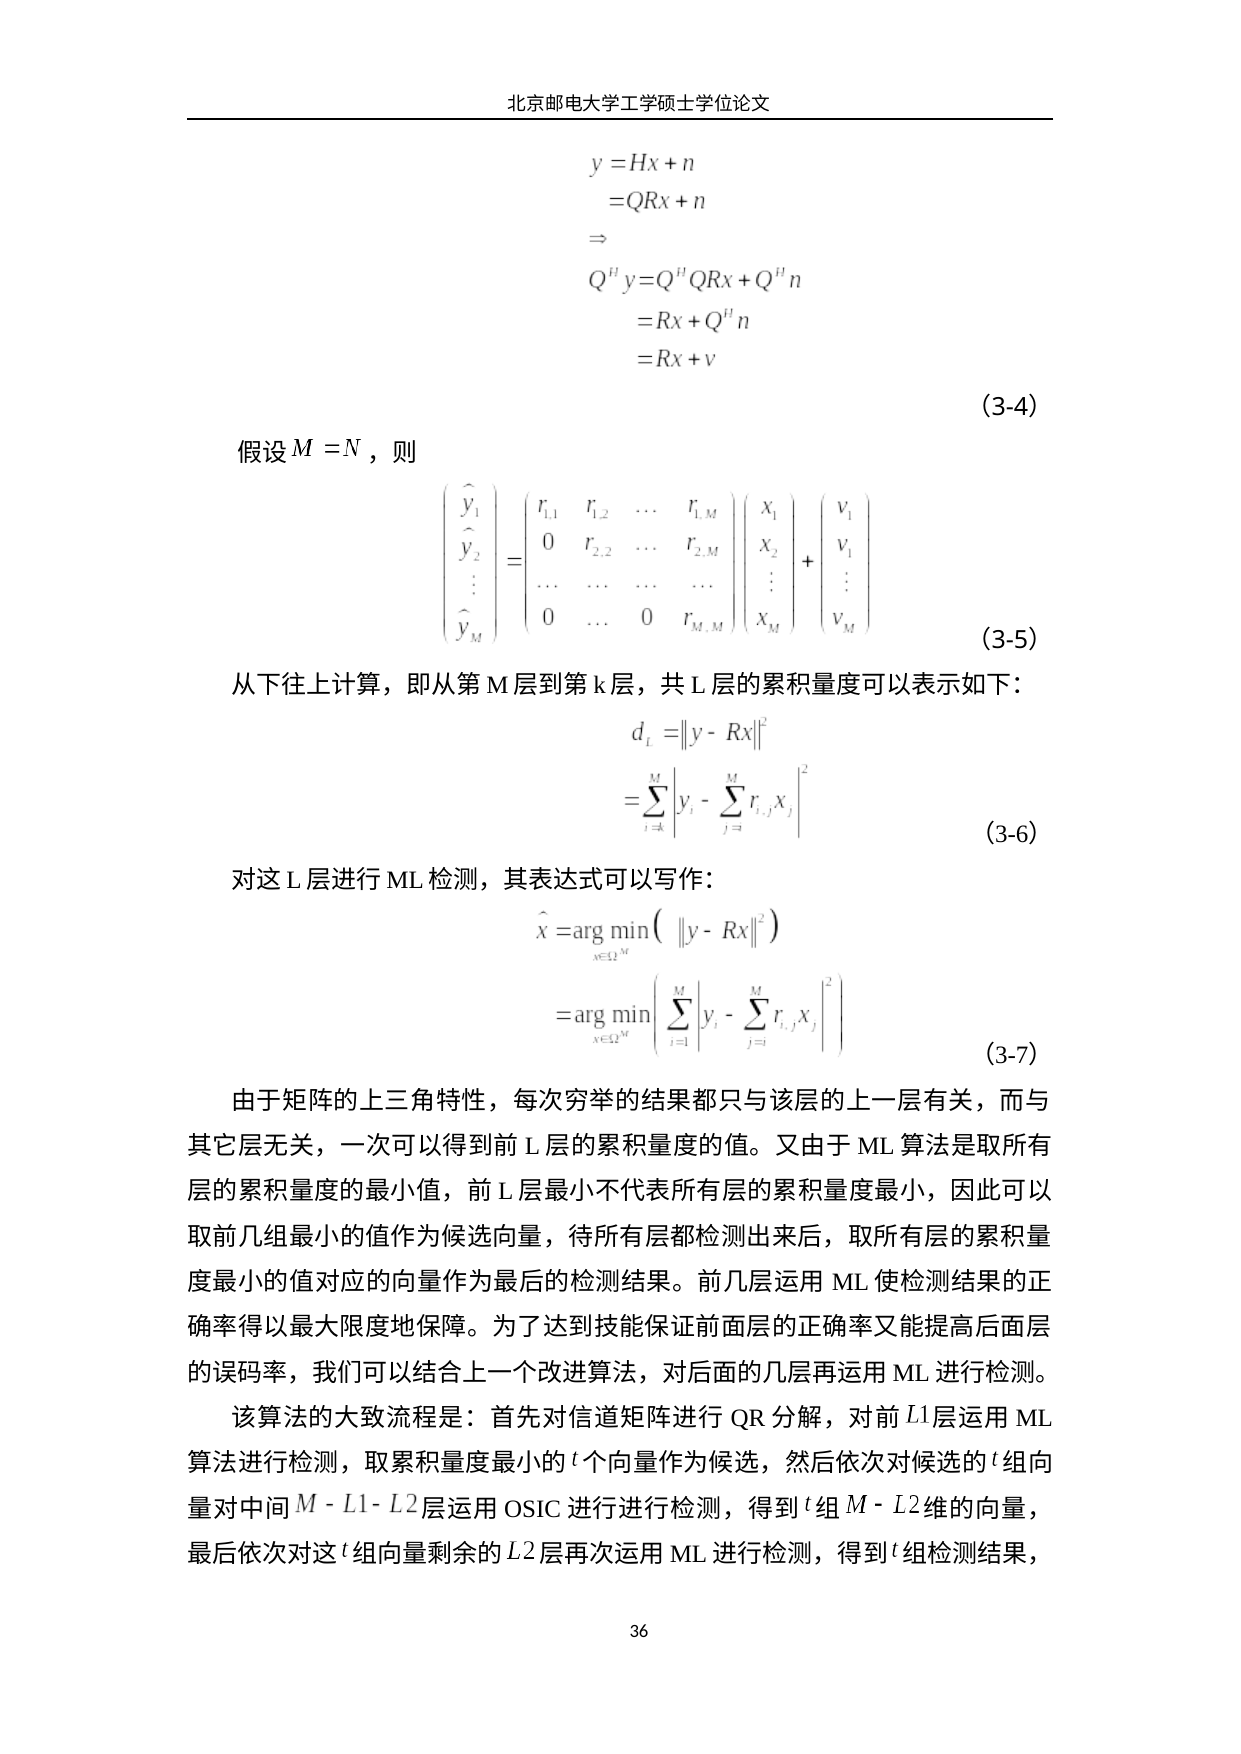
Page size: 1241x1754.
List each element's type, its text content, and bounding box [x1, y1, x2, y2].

text 由于矩阵的上三角特性，每次穷举的结果都只与该层的上一层有关，而与其它层无关，一次可以得到前L层的累积量度的值。又由于ML算法是取所有层的累积量度的最小值，前L层最小不代表所有层的累积量度最小，因此可以取前几组最小的值作为候选向量，待所有层都检测出来后，取所有层的累积量度最小的值对应的向量作为最后的检测结果。前几层运用ML使检测结果的正确率得以最大限度地保障。为了达到技能保证前面层的正确率又能提高后面层的误码率，我们可以结合上一个改进算法，对后面的几层再运用ML进行检测。 [187, 1080, 1053, 1388]
text （3-4） [187, 150, 1053, 423]
text （3-7） [187, 904, 1053, 1071]
text 对这L层进行ML检测，其表达式可以写作： [187, 859, 1053, 895]
text 从下往上计算，即从第M层到第k层，共L层的累积量度可以表示如下： [187, 665, 1053, 701]
text （3-5） [187, 478, 1053, 656]
text （3-6） [187, 710, 1053, 850]
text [187, 1397, 1053, 1569]
text 假设，则 [187, 432, 1053, 469]
